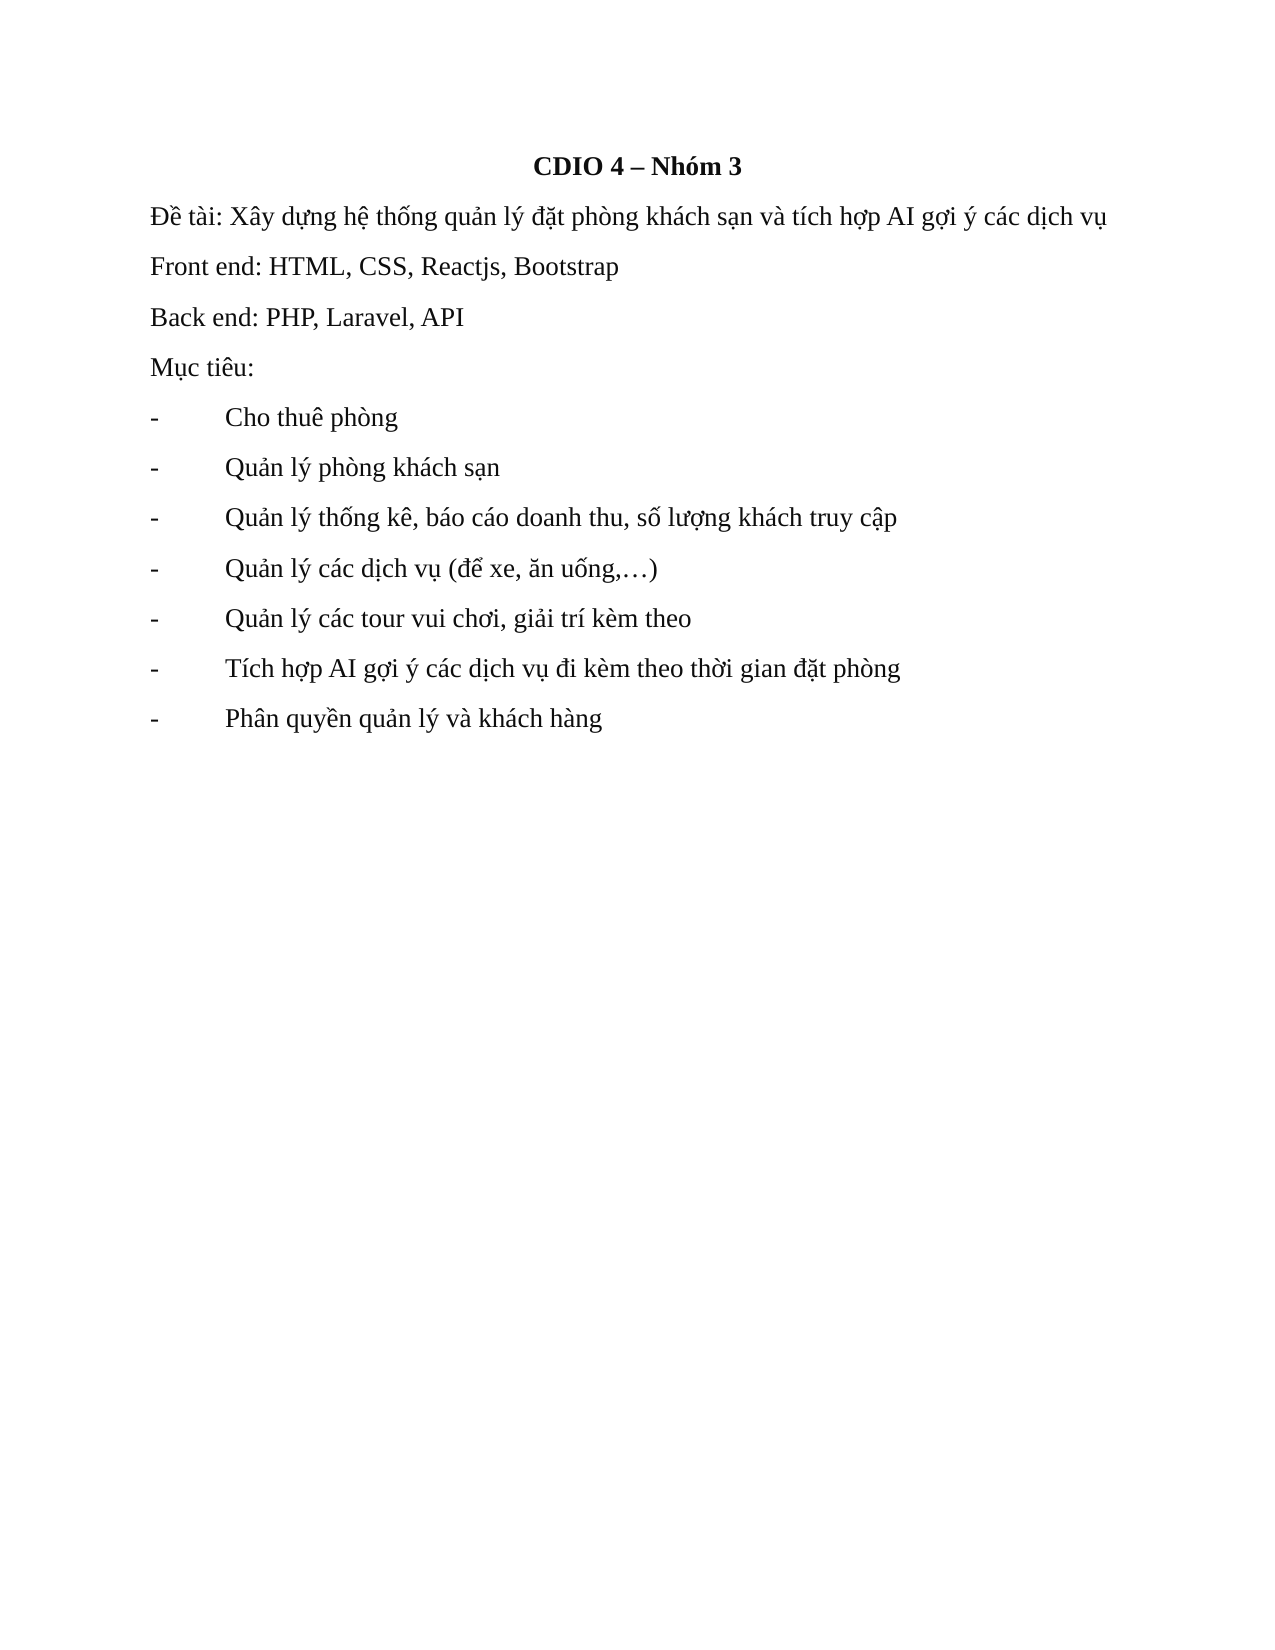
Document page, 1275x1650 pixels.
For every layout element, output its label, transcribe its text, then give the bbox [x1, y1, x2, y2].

text - Cho thuê phòng [150, 401, 1125, 432]
text Back end: PHP, Laravel, API [150, 301, 1125, 332]
text CDIO 4 – Nhóm 3 [150, 150, 1125, 181]
text - Quản lý thống kê, báo cáo doanh thu, số lượng khách truy cập [150, 501, 1125, 533]
text - Quản lý phòng khách sạn [150, 451, 1125, 482]
text - Phân quyền quản lý và khách hàng [150, 702, 1125, 733]
text Mục tiêu: [150, 351, 1125, 382]
text Front end: HTML, CSS, Reactjs, Bootstrap [150, 250, 1125, 282]
text - Quản lý các dịch vụ (để xe, ăn uống,…) [150, 552, 1125, 583]
text - Tích hợp AI gợi ý các dịch vụ đi kèm theo thời gian đặt phòng [150, 652, 1125, 683]
text Đề tài: Xây dựng hệ thống quản lý đặt phòng khách sạn và tích hợp AI gợi ý các dịch vụ [150, 200, 1125, 231]
text - Quản lý các tour vui chơi, giải trí kèm theo [150, 602, 1125, 633]
